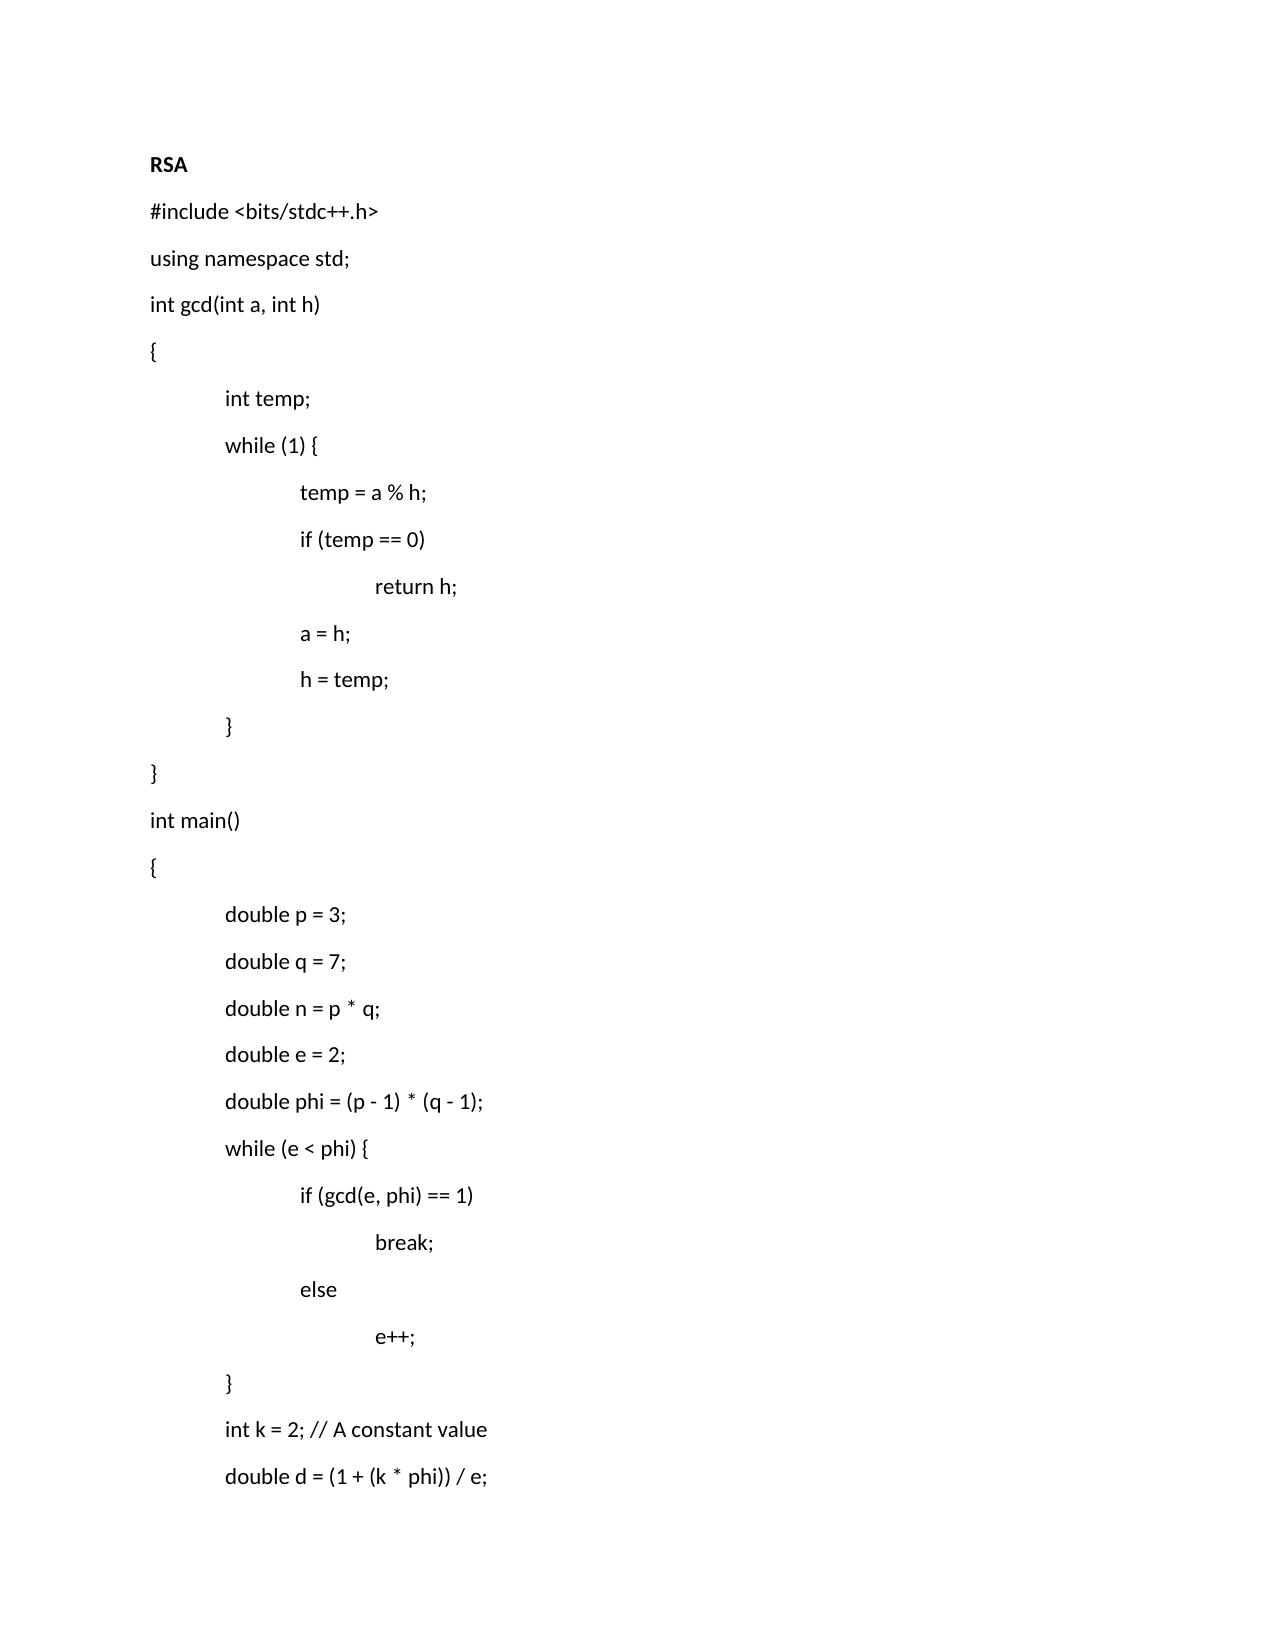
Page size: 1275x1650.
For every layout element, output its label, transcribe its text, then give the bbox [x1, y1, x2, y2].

text } [150, 712, 1125, 741]
text double q = 7; [150, 947, 1125, 975]
text if (temp == 0) [150, 525, 1125, 553]
text double phi = (p - 1) * (q - 1); [150, 1087, 1125, 1116]
text { [150, 337, 1125, 366]
text int k = 2; // A constant value [150, 1416, 1125, 1444]
text } [150, 1369, 1125, 1397]
text RSA [150, 150, 1125, 178]
text #include <bits/stdc++.h> [150, 197, 1125, 225]
text double d = (1 + (k * phi)) / e; [150, 1462, 1125, 1491]
text else [150, 1275, 1125, 1303]
text { [150, 853, 1125, 881]
text double n = p * q; [150, 994, 1125, 1022]
text int main() [150, 806, 1125, 834]
text a = h; [150, 619, 1125, 647]
text while (e < phi) { [150, 1134, 1125, 1162]
text double e = 2; [150, 1041, 1125, 1069]
text while (1) { [150, 431, 1125, 459]
text temp = a % h; [150, 478, 1125, 506]
text } [150, 759, 1125, 787]
text break; [150, 1228, 1125, 1256]
text int gcd(int a, int h) [150, 291, 1125, 319]
text return h; [150, 572, 1125, 600]
text using namespace std; [150, 244, 1125, 272]
text h = temp; [150, 666, 1125, 694]
text int temp; [150, 384, 1125, 412]
text e++; [150, 1322, 1125, 1350]
text double p = 3; [150, 900, 1125, 928]
text if (gcd(e, phi) == 1) [150, 1181, 1125, 1209]
